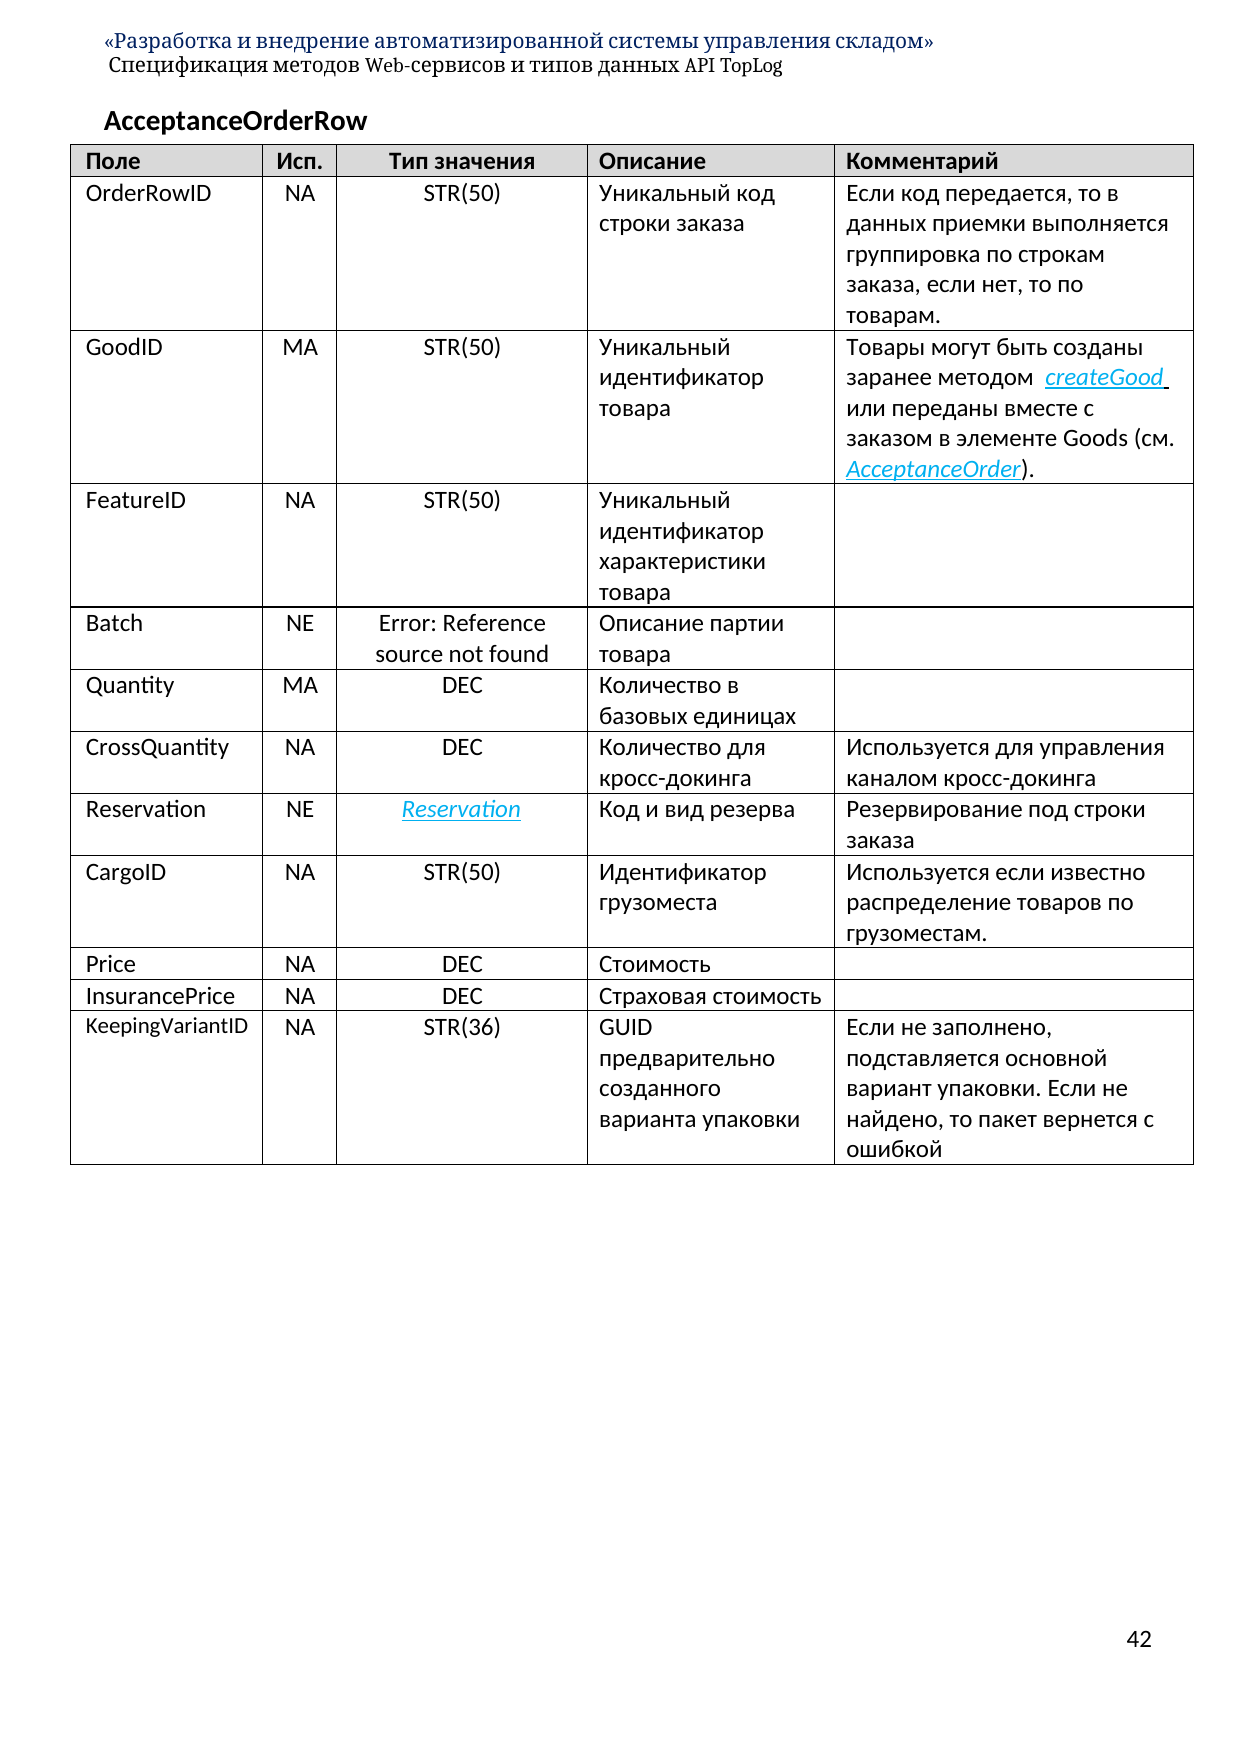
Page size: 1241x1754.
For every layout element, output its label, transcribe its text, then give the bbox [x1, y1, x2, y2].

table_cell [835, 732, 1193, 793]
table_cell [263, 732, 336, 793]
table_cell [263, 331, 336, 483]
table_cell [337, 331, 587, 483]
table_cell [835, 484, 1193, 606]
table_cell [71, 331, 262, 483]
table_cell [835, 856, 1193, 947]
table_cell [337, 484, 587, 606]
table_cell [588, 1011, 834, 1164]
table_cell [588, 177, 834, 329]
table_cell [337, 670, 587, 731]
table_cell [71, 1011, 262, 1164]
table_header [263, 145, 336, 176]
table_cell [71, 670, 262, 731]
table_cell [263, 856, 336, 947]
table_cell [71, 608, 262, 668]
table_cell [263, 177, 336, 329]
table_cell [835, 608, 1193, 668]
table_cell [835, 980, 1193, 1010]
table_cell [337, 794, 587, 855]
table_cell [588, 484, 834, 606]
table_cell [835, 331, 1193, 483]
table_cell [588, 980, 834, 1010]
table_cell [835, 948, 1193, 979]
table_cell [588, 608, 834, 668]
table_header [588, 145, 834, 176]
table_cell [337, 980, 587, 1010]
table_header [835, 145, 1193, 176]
subtitle AcceptanceOrderRow [103, 102, 1152, 138]
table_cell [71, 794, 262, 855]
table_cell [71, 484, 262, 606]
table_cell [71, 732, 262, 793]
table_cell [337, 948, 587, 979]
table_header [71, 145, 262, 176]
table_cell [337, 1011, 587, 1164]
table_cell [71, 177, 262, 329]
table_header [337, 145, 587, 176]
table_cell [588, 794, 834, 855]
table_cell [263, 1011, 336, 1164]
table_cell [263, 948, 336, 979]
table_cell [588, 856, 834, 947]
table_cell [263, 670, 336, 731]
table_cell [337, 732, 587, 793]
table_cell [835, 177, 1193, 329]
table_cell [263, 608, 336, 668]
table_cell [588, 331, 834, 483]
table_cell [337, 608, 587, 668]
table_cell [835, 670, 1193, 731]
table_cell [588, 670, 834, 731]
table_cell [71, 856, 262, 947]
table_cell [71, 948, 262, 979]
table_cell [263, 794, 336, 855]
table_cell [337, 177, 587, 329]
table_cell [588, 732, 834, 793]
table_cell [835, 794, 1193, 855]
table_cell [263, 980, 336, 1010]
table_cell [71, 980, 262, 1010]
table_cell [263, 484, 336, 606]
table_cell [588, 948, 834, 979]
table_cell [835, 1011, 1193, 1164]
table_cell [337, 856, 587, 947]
